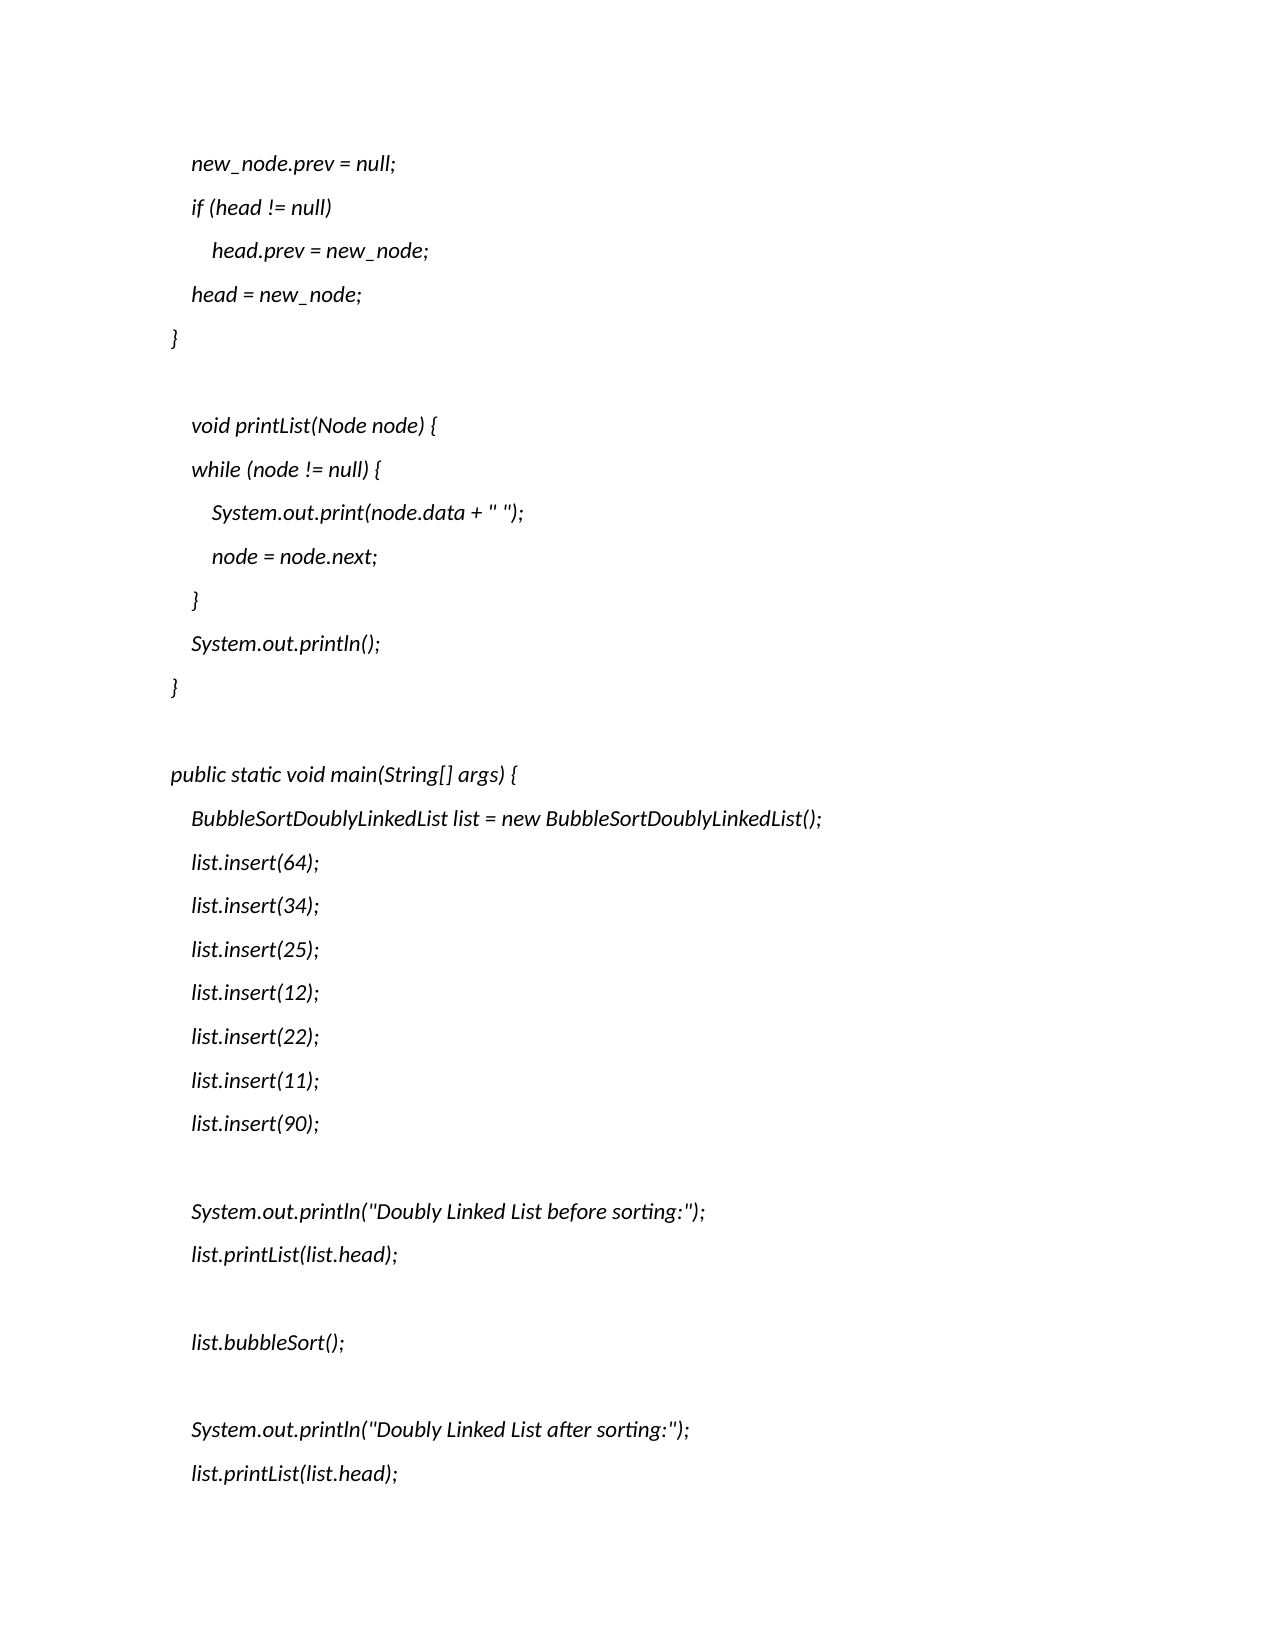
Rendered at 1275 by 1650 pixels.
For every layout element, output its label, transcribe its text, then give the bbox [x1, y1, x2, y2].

text list.insert(64); [150, 848, 1125, 875]
text list.insert(34); [150, 892, 1125, 919]
text } [150, 324, 1125, 352]
text System.out.print(node.data + " "); [150, 499, 1125, 526]
text System.out.println(); [150, 630, 1125, 657]
text System.out.println("Doubly Linked List before sorting:"); [150, 1197, 1125, 1224]
text } [150, 674, 1125, 701]
text list.printList(list.head); [150, 1459, 1125, 1486]
text while (node != null) { [150, 456, 1125, 482]
text new_node.prev = null; [150, 150, 1125, 177]
text list.printList(list.head); [150, 1241, 1125, 1268]
text public static void main(String[] args) { [150, 761, 1125, 788]
text if (head != null) [150, 194, 1125, 221]
text } [150, 586, 1125, 613]
text list.insert(25); [150, 936, 1125, 963]
text head = new_node; [150, 281, 1125, 308]
text BubbleSortDoublyLinkedList list = new BubbleSortDoublyLinkedList(); [150, 805, 1125, 832]
text node = node.next; [150, 543, 1125, 570]
text void printList(Node node) { [150, 412, 1125, 439]
text head.prev = new_node; [150, 237, 1125, 264]
text list.insert(11); [150, 1067, 1125, 1093]
text list.bubbleSort(); [150, 1328, 1125, 1355]
text list.insert(90); [150, 1110, 1125, 1137]
text System.out.println("Doubly Linked List after sorting:"); [150, 1416, 1125, 1443]
text list.insert(22); [150, 1023, 1125, 1050]
text list.insert(12); [150, 979, 1125, 1006]
